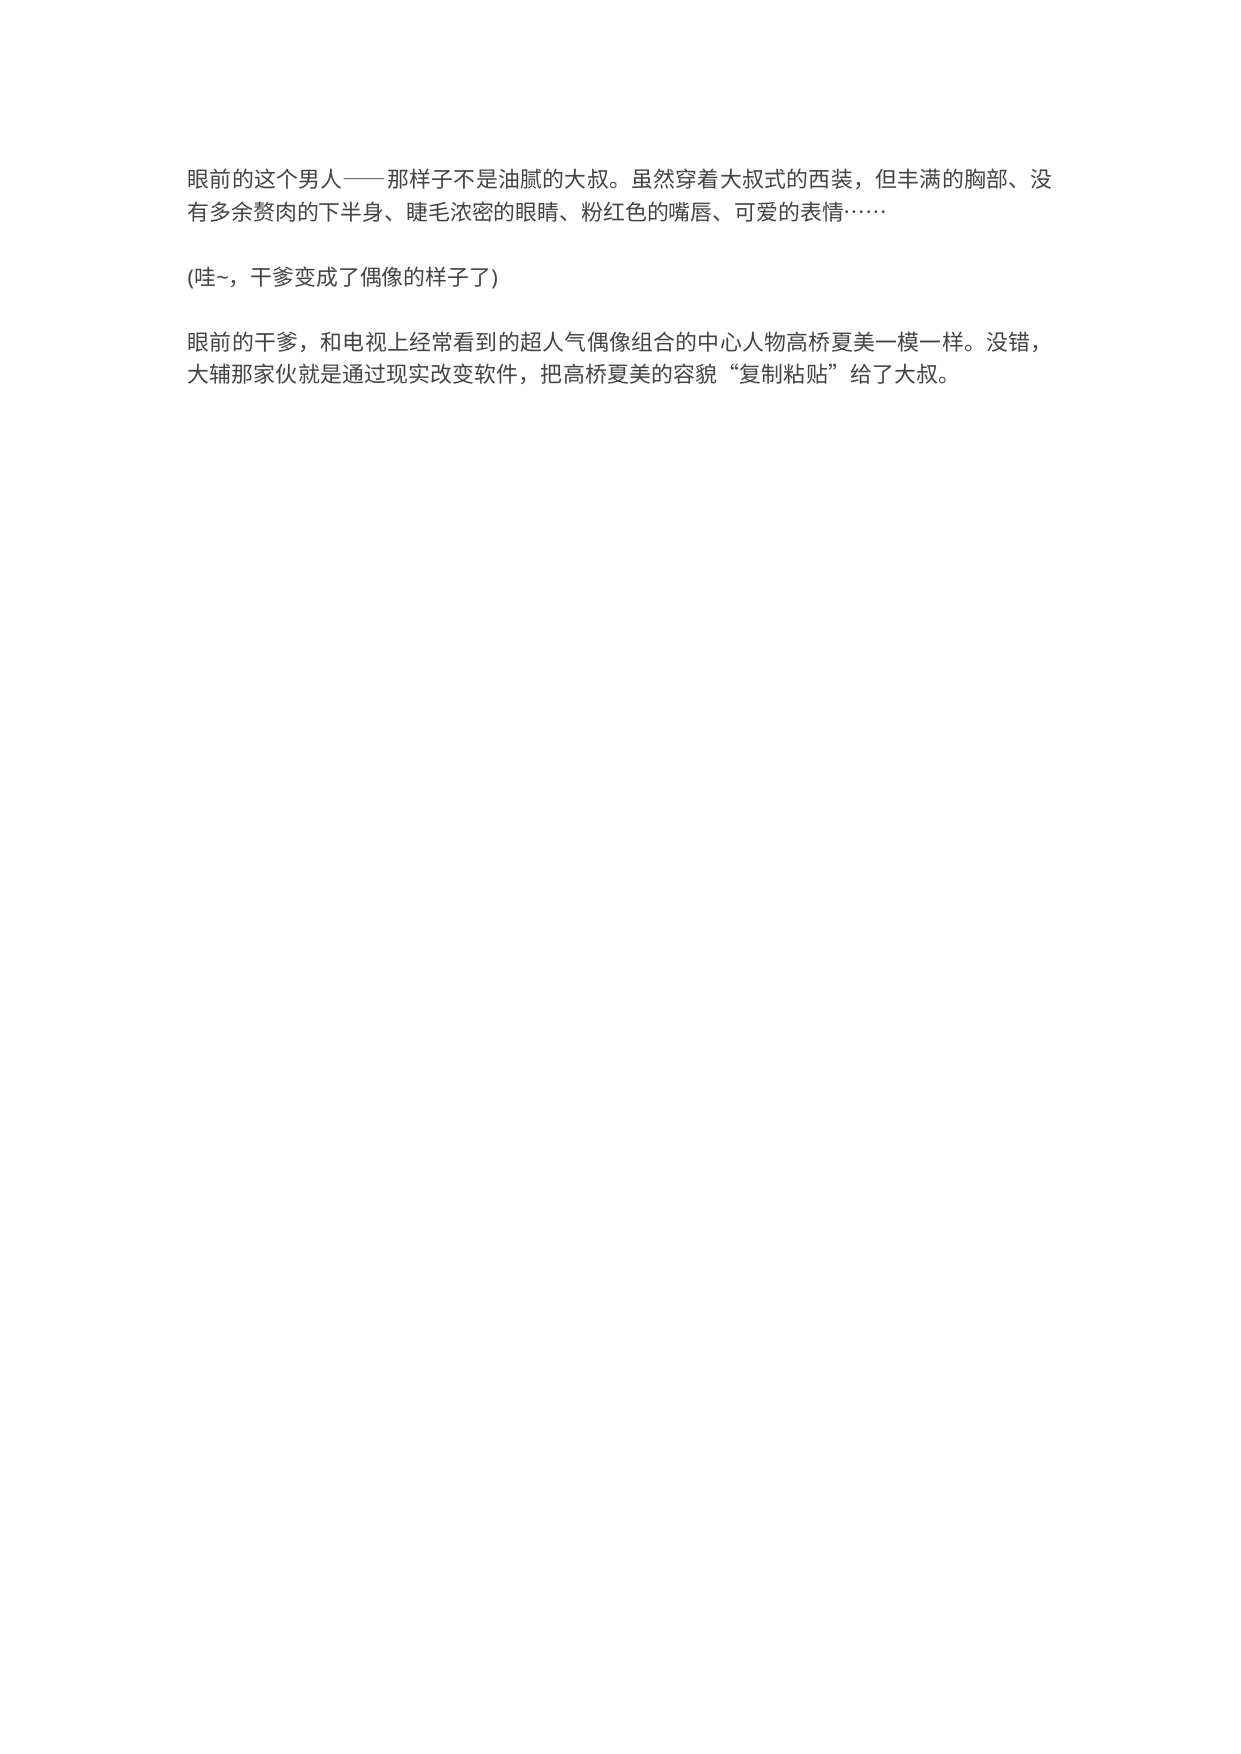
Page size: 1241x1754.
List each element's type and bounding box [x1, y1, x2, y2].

text [187, 162, 1053, 422]
